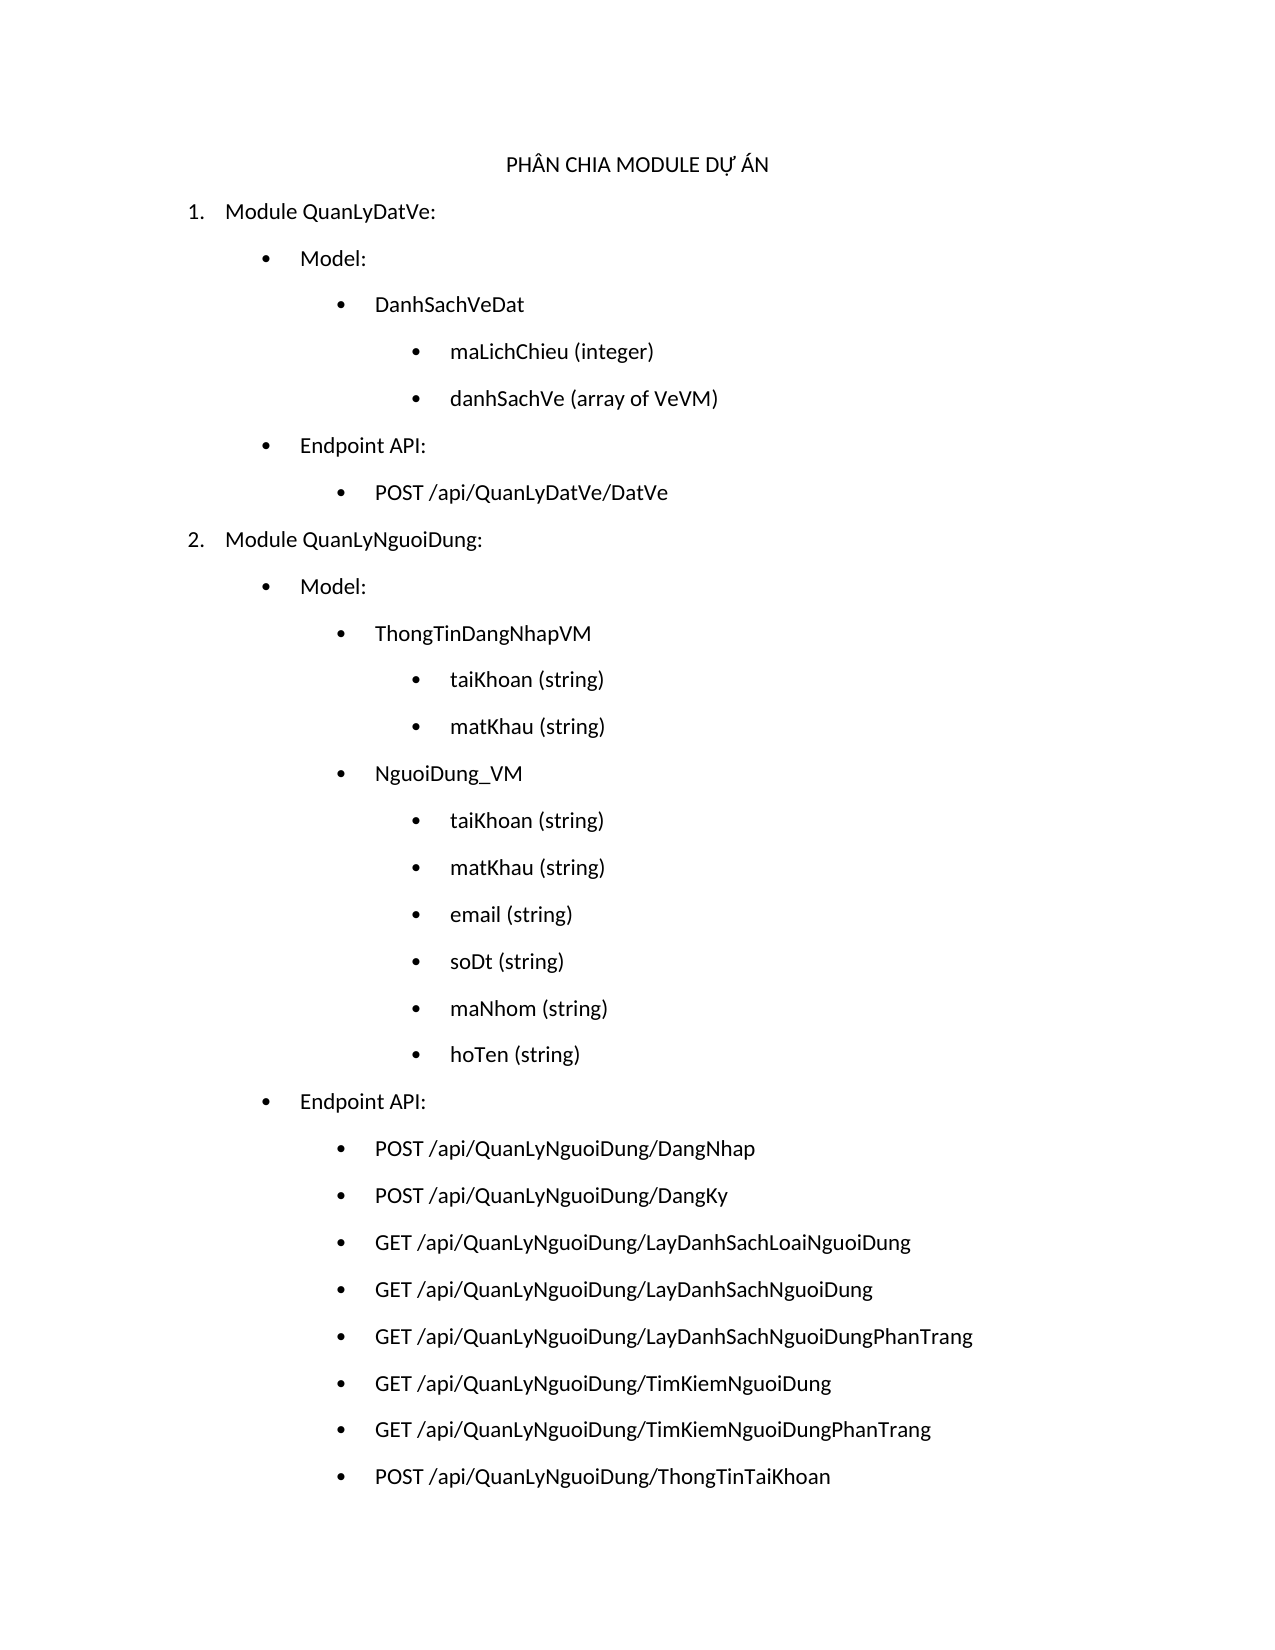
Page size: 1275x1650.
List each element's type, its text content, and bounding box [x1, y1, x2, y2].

list hoTen (string) [412, 1041, 1125, 1069]
list taiKhoan (string) [412, 806, 1125, 834]
list email (string) [412, 900, 1125, 928]
list matKhau (string) [412, 853, 1125, 881]
list Endpoint API: [262, 431, 1125, 459]
list NguoiDung_VM [337, 759, 1125, 787]
list POST /api/QuanLyDatVe/DatVe [337, 478, 1125, 506]
list GET /api/QuanLyNguoiDung/LayDanhSachNguoiDungPhanTrang [337, 1322, 1125, 1350]
list Model: [262, 244, 1125, 272]
list maLichChieu (integer) [412, 337, 1125, 366]
list Endpoint API: [262, 1087, 1125, 1116]
list ThongTinDangNhapVM [337, 619, 1125, 647]
list Module QuanLyNguoiDung: [187, 525, 1125, 553]
list GET /api/QuanLyNguoiDung/LayDanhSachLoaiNguoiDung [337, 1228, 1125, 1256]
list GET /api/QuanLyNguoiDung/TimKiemNguoiDungPhanTrang [337, 1416, 1125, 1444]
list maNhom (string) [412, 994, 1125, 1022]
list danhSachVe (array of VeVM) [412, 384, 1125, 412]
list soDt (string) [412, 947, 1125, 975]
list DanhSachVeDat [337, 291, 1125, 319]
list GET /api/QuanLyNguoiDung/TimKiemNguoiDung [337, 1369, 1125, 1397]
list GET /api/QuanLyNguoiDung/LayDanhSachNguoiDung [337, 1275, 1125, 1303]
list POST /api/QuanLyNguoiDung/DangKy [337, 1181, 1125, 1209]
list taiKhoan (string) [412, 666, 1125, 694]
list Module QuanLyDatVe: [187, 197, 1125, 225]
list POST /api/QuanLyNguoiDung/DangNhap [337, 1134, 1125, 1162]
text PHÂN CHIA MODULE DỰ ÁN [150, 150, 1125, 178]
list matKhau (string) [412, 712, 1125, 741]
list POST /api/QuanLyNguoiDung/ThongTinTaiKhoan [337, 1462, 1125, 1491]
list Model: [262, 572, 1125, 600]
